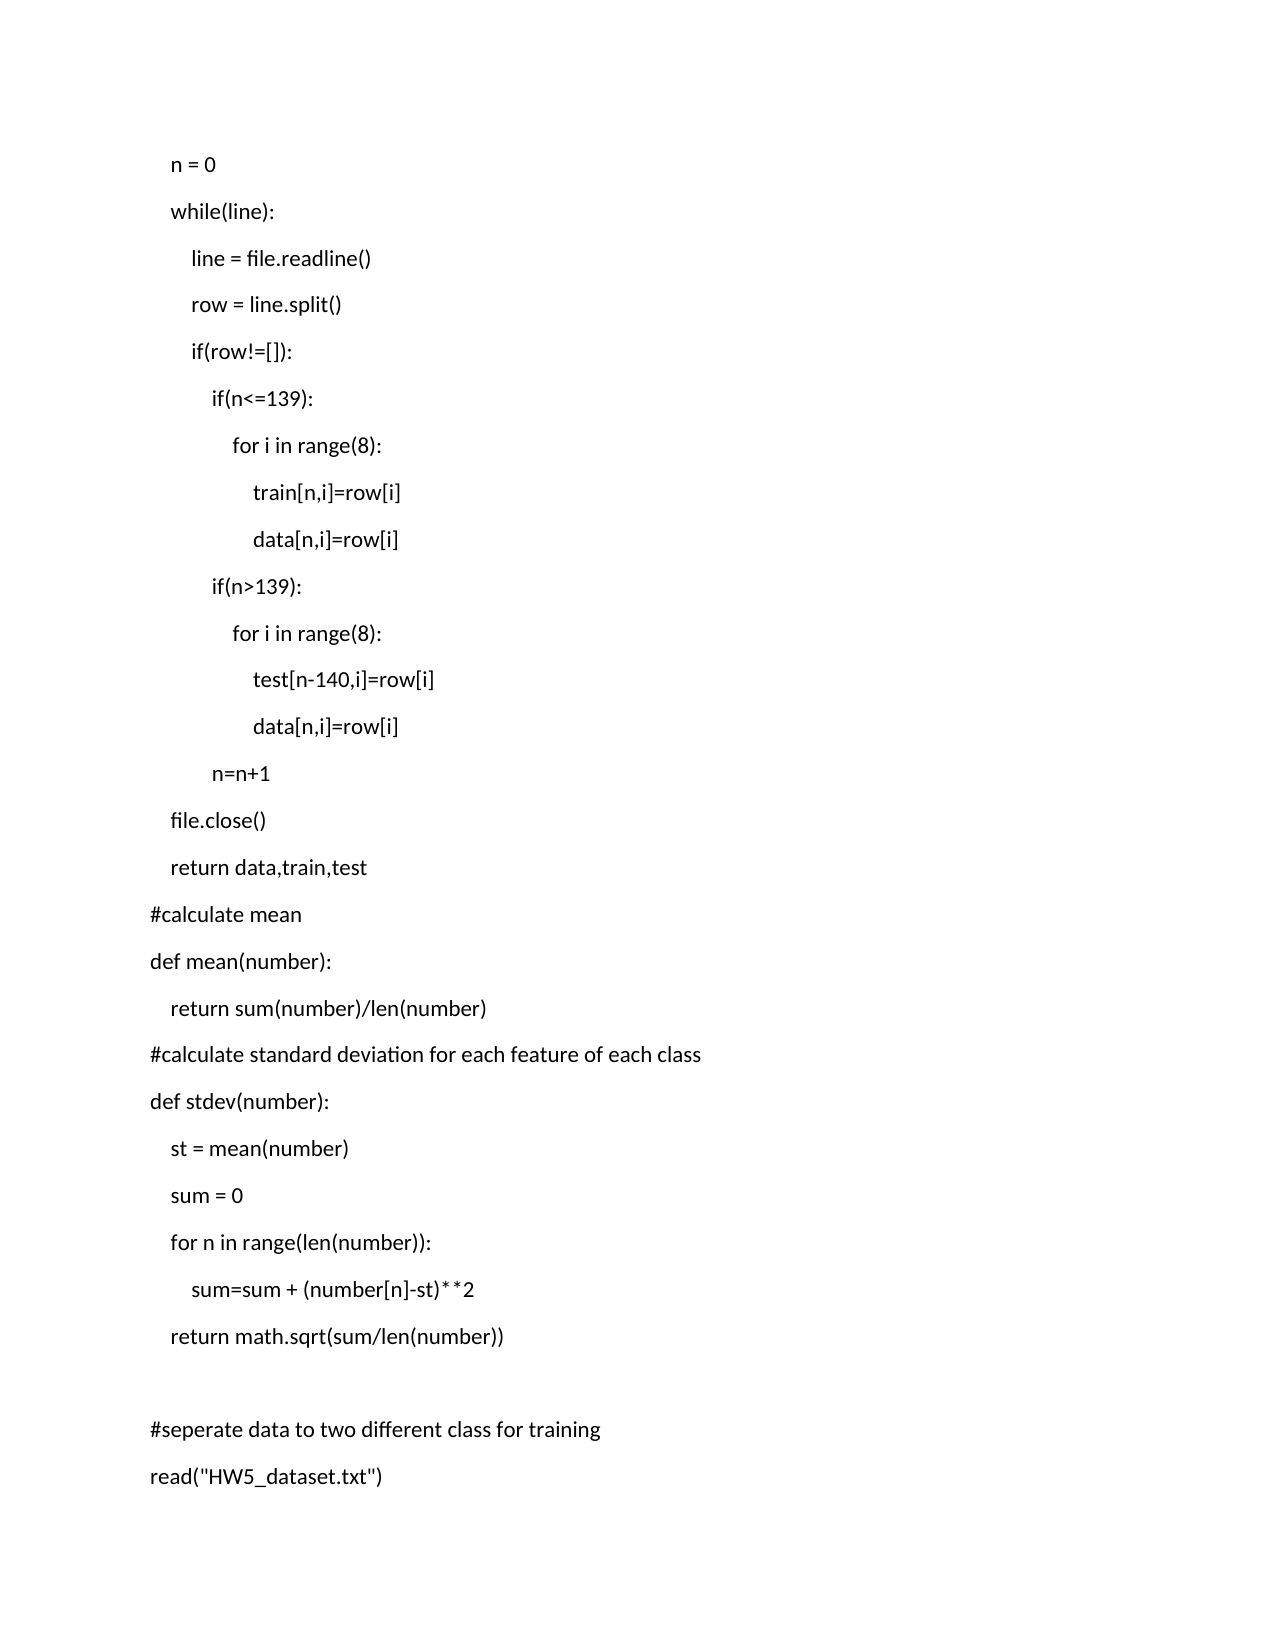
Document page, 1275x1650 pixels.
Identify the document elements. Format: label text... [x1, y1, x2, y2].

text read("HW5_dataset.txt") [150, 1462, 1125, 1491]
text #calculate standard deviation for each feature of each class [150, 1041, 1125, 1069]
text def stdev(number): [150, 1087, 1125, 1116]
text test[n-140,i]=row[i] [150, 666, 1125, 694]
text row = line.split() [150, 291, 1125, 319]
text if(row!=[]): [150, 337, 1125, 366]
text for i in range(8): [150, 431, 1125, 459]
text return data,train,test [150, 853, 1125, 881]
text data[n,i]=row[i] [150, 712, 1125, 741]
text #calculate mean [150, 900, 1125, 928]
text return math.sqrt(sum/len(number)) [150, 1322, 1125, 1350]
text return sum(number)/len(number) [150, 994, 1125, 1022]
text st = mean(number) [150, 1134, 1125, 1162]
text sum = 0 [150, 1181, 1125, 1209]
text for n in range(len(number)): [150, 1228, 1125, 1256]
text if(n<=139): [150, 384, 1125, 412]
text if(n>139): [150, 572, 1125, 600]
text while(line): [150, 197, 1125, 225]
text for i in range(8): [150, 619, 1125, 647]
text data[n,i]=row[i] [150, 525, 1125, 553]
text #seperate data to two different class for training [150, 1416, 1125, 1444]
text n=n+1 [150, 759, 1125, 787]
text file.close() [150, 806, 1125, 834]
text sum=sum + (number[n]-st)**2 [150, 1275, 1125, 1303]
text line = file.readline() [150, 244, 1125, 272]
text n = 0 [150, 150, 1125, 178]
text train[n,i]=row[i] [150, 478, 1125, 506]
text def mean(number): [150, 947, 1125, 975]
